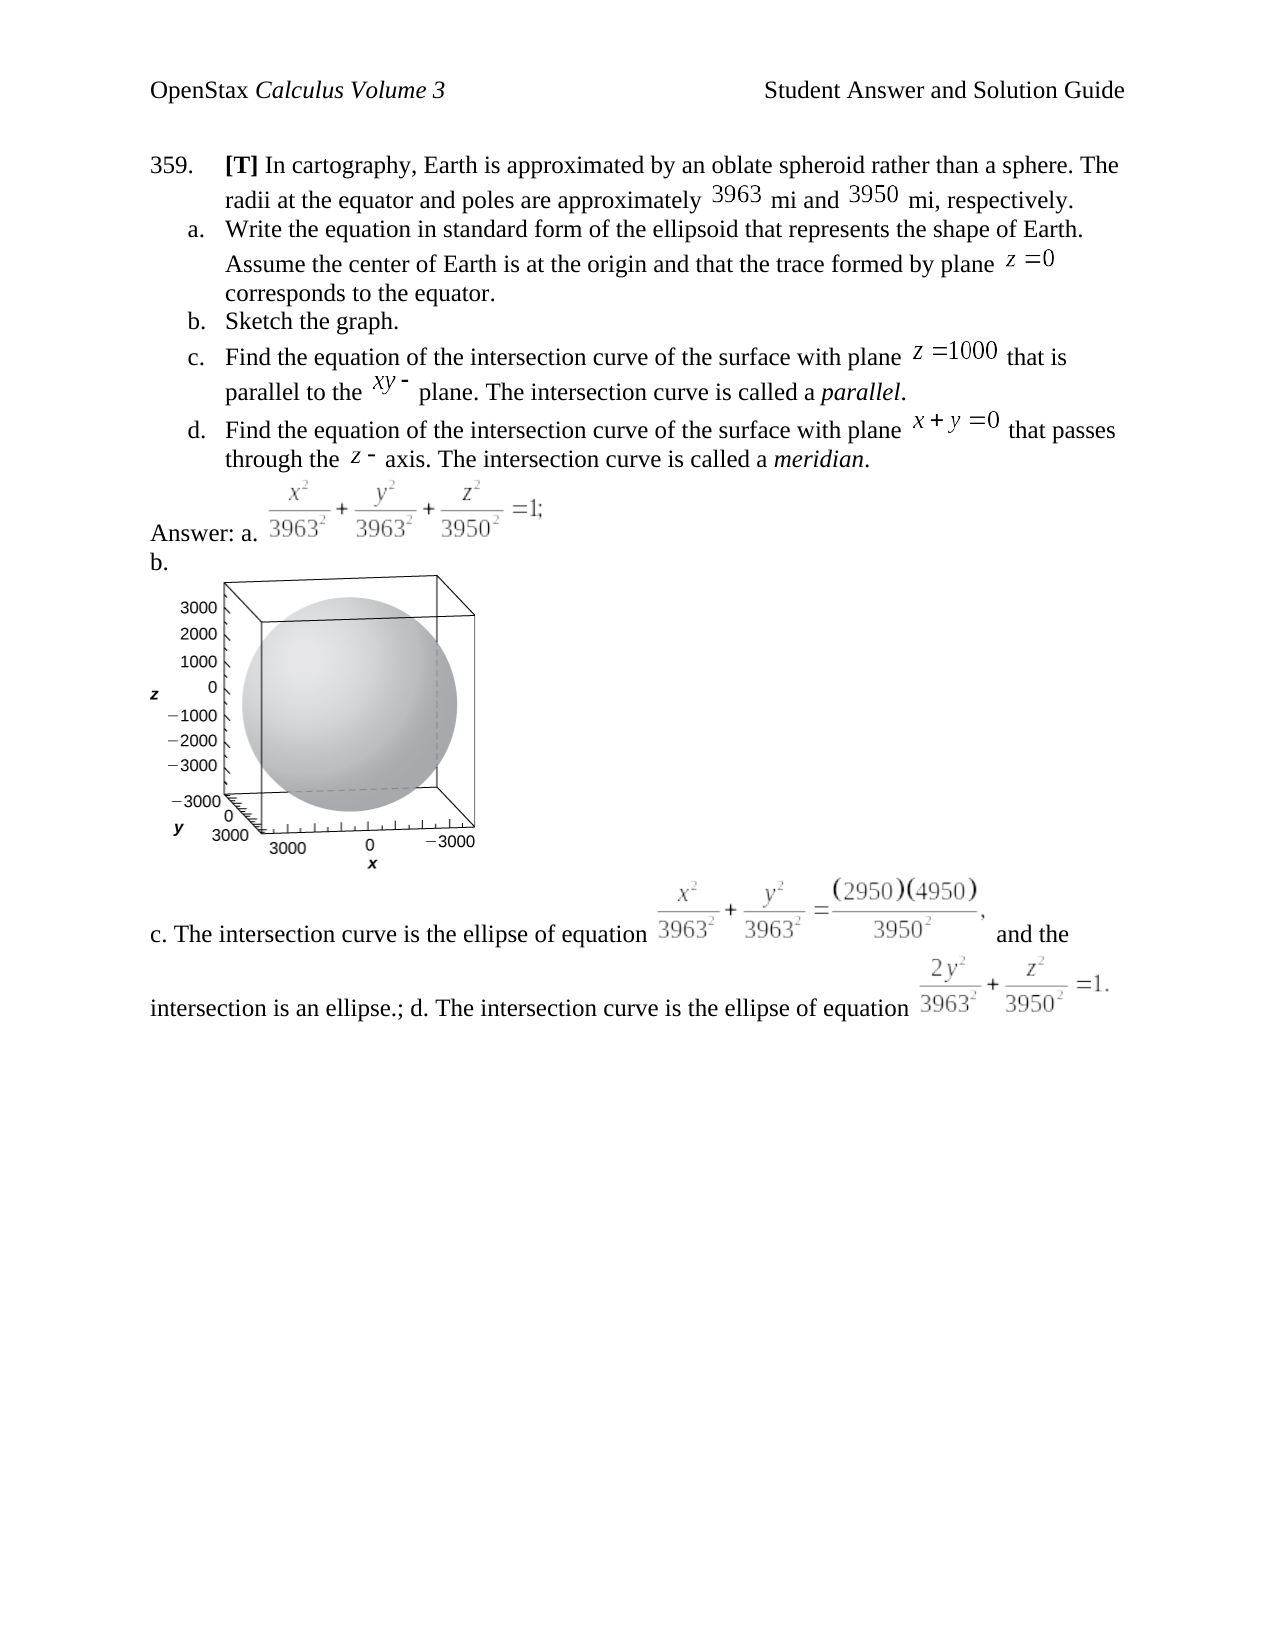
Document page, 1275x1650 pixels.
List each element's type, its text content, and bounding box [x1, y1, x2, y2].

text 359. [T] In cartography, Earth is approximated by an oblate spheroid rather than a sphere. The radii at the equator and poles are approximately mi and mi, respectively. [150, 150, 1125, 214]
picture [150, 575, 476, 874]
list Find the equation of the intersection curve of the surface with plane that passes through the axis. The intersection curve is called a meridian. [187, 405, 1125, 472]
text b. [150, 547, 1125, 575]
list Sketch the graph. [187, 306, 1125, 335]
text Answer: a. [150, 472, 1125, 547]
list Find the equation of the intersection curve of the surface with plane that is parallel to the plane. The intersection curve is called a parallel. [187, 335, 1125, 405]
list Write the equation in standard form of the ellipsoid that represents the shape of Earth. Assume the center of Earth is at the origin and that the trace formed by plane corresponds to the equator. [187, 214, 1125, 306]
text c. The intersection curve is the ellipse of equation and the intersection is an ellipse.; d. The intersection curve is the ellipse of equation [150, 874, 1125, 1022]
